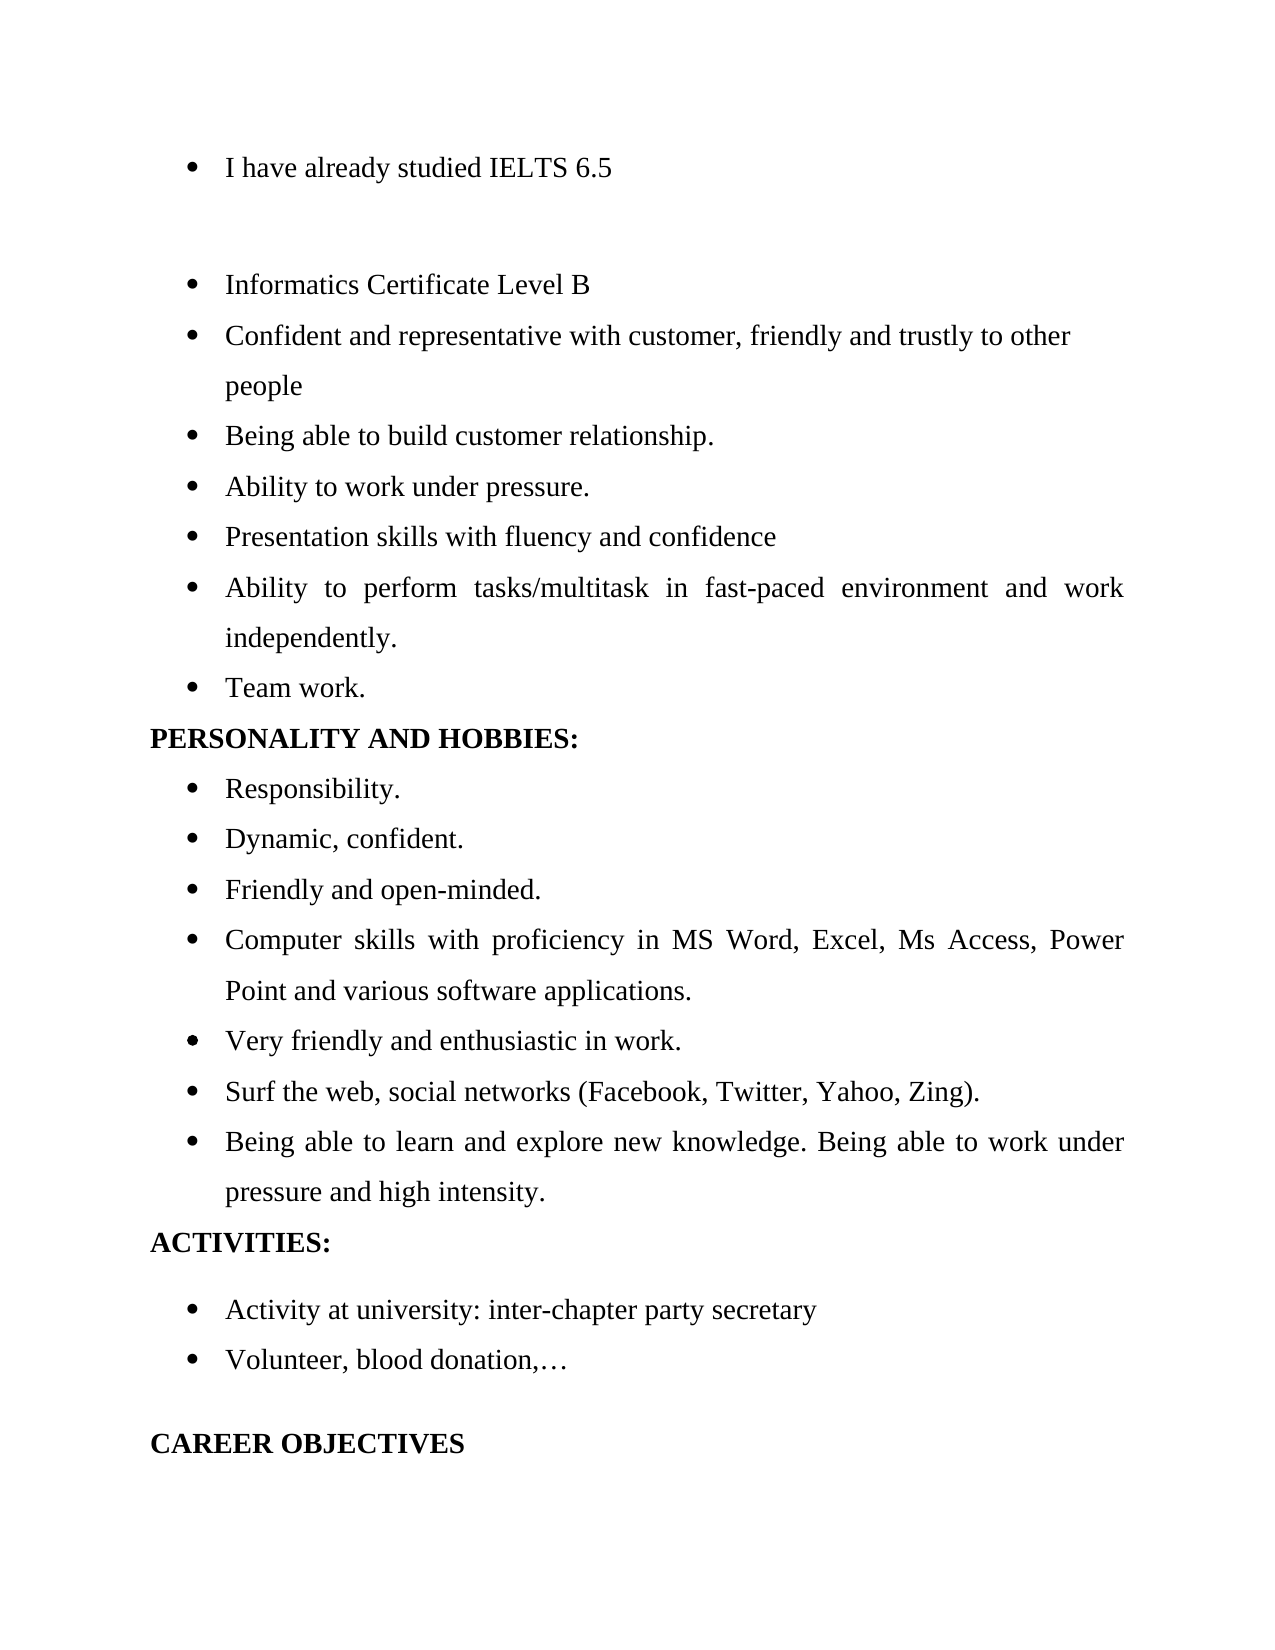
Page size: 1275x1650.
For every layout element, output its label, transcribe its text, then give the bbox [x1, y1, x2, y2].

list Presentation skills with fluency and confidence [187, 519, 1125, 553]
list Surf the web, social networks (Facebook, Twitter, Yahoo, Zing). [187, 1074, 1125, 1107]
list Computer skills with proficiency in MS Word, Excel, Ms Access, Power Point and various software applications. [187, 922, 1125, 1006]
list Volunteer, blood donation,… [187, 1342, 1125, 1376]
list Ability to work under pressure. [187, 469, 1125, 503]
list Confident and representative with customer, friendly and trustly to other people [187, 318, 1125, 402]
list Informatics Certificate Level B [187, 267, 1125, 301]
text PERSONALITY AND HOBBIES: [150, 721, 1125, 754]
list Responsibility. [187, 771, 1125, 805]
list Ability to perform tasks/multitask in fast-paced environment and work independently. [187, 570, 1125, 654]
text CAREER OBJECTIVES [150, 1426, 1125, 1460]
list Very friendly and enthusiastic in work. [187, 1023, 1125, 1057]
list Being able to build customer relationship. [187, 418, 1125, 452]
text ACTIVITIES: [150, 1225, 1125, 1258]
list Dynamic, confident. [187, 822, 1125, 855]
list Activity at university: inter-chapter party secretary [187, 1292, 1125, 1325]
list I have already studied IELTS 6.5 [187, 150, 1125, 184]
list Team work. [187, 671, 1125, 704]
list Friendly and open-minded. [187, 872, 1125, 906]
list Being able to learn and explore new knowledge. Being able to work under pressure and high intensity. [187, 1124, 1125, 1208]
